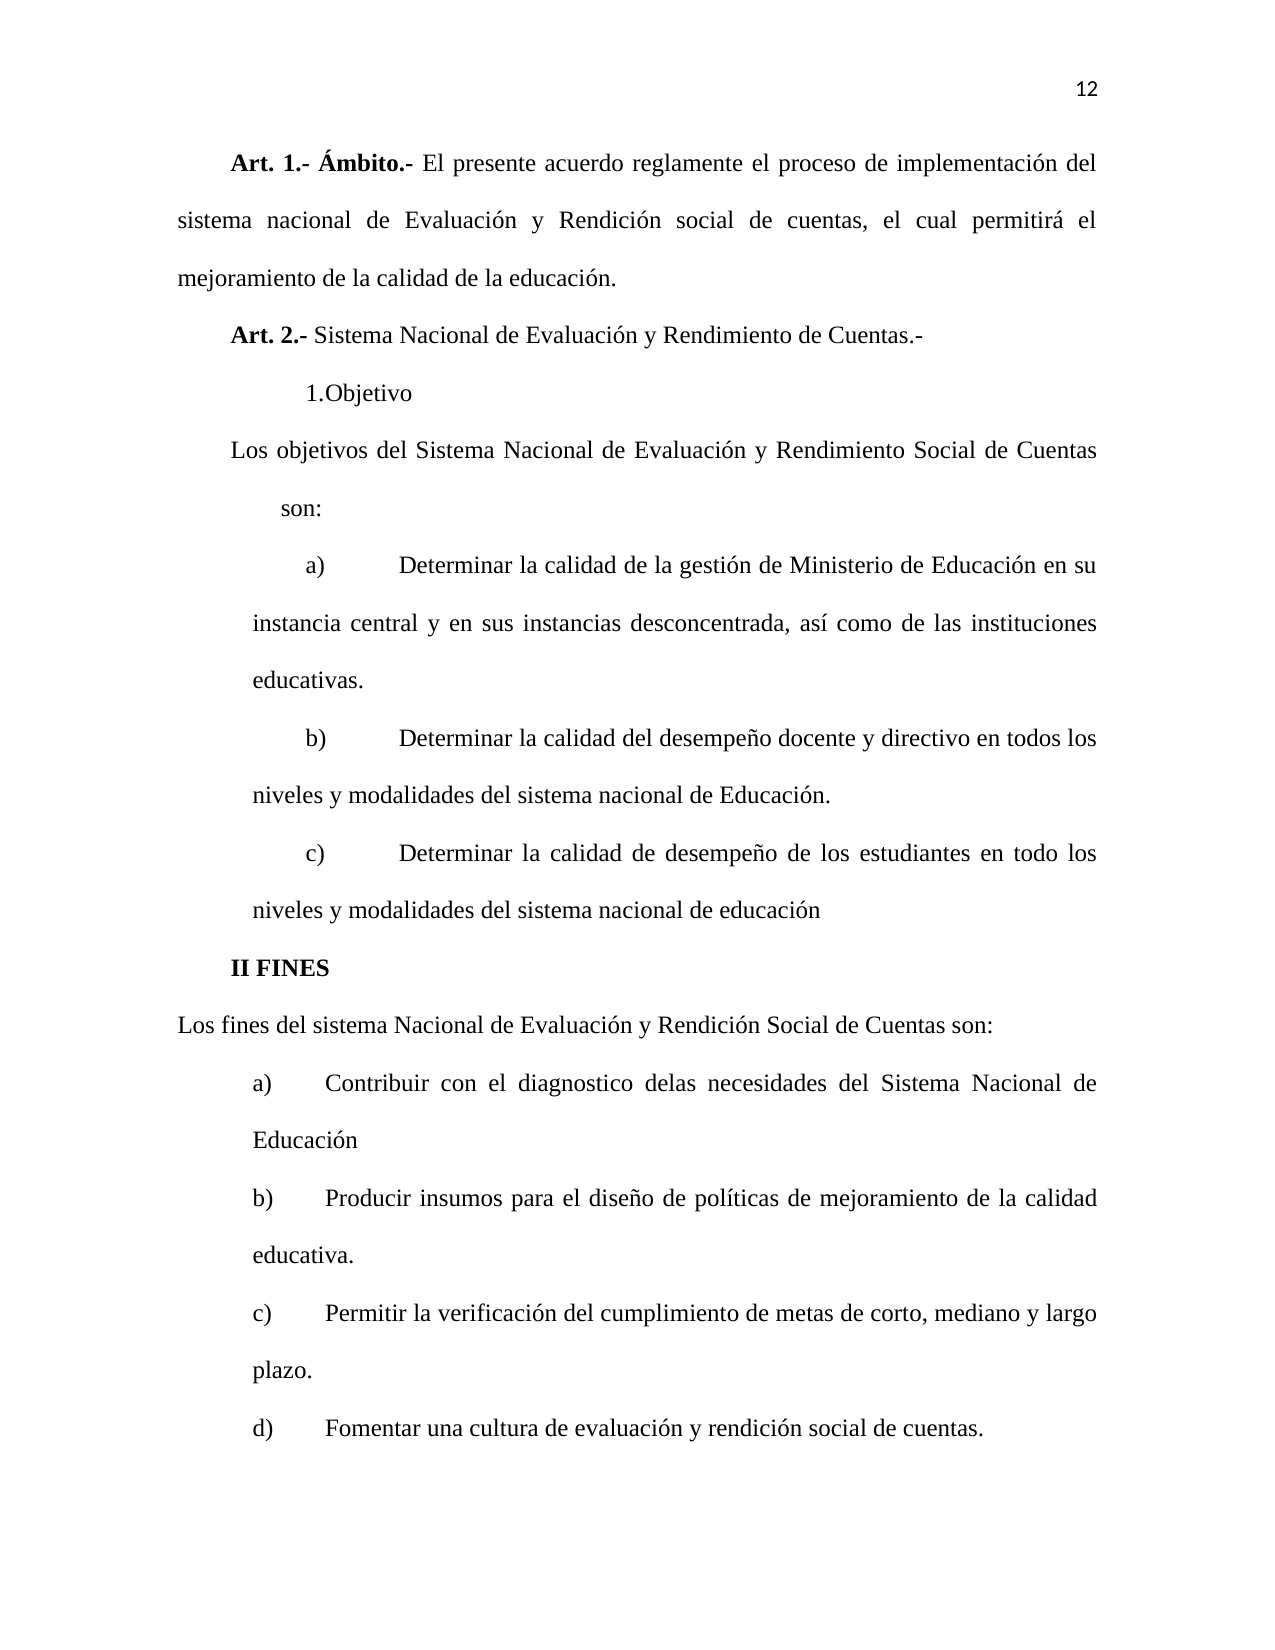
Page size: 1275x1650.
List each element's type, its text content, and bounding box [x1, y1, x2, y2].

list Objetivo [252, 378, 1098, 406]
list Producir insumos para el diseño de políticas de mejoramiento de la calidad educativa. [252, 1183, 1098, 1269]
list Fomentar una cultura de evaluación y rendición social de cuentas. [252, 1413, 1098, 1441]
list Permitir la verificación del cumplimiento de metas de corto, mediano y largo plazo. [252, 1298, 1098, 1384]
list Determinar la calidad de desempeño de los estudiantes en todo los niveles y modalidades del sistema nacional de educación [252, 838, 1098, 924]
list Determinar la calidad de la gestión de Ministerio de Educación en su instancia central y en sus instancias desconcentrada, así como de las instituciones educativas. [252, 550, 1098, 694]
list Contribuir con el diagnostico delas necesidades del Sistema Nacional de Educación [252, 1068, 1098, 1154]
text Los objetivos del Sistema Nacional de Evaluación y Rendimiento Social de Cuentas son: [230, 435, 1098, 521]
list Determinar la calidad del desempeño docente y directivo en todos los niveles y modalidades del sistema nacional de Educación. [252, 723, 1098, 809]
text II FINES [177, 953, 1098, 981]
text Los fines del sistema Nacional de Evaluación y Rendición Social de Cuentas son: [177, 1010, 1098, 1039]
text Art. 1.- Ámbito.- El presente acuerdo reglamente el proceso de implementación del sistema nacional de Evaluación y Rendición social de cuentas, el cual permitirá el mejoramiento de la calidad de la educación. [177, 148, 1098, 291]
text Art. 2.- Sistema Nacional de Evaluación y Rendimiento de Cuentas.- [177, 320, 1098, 349]
